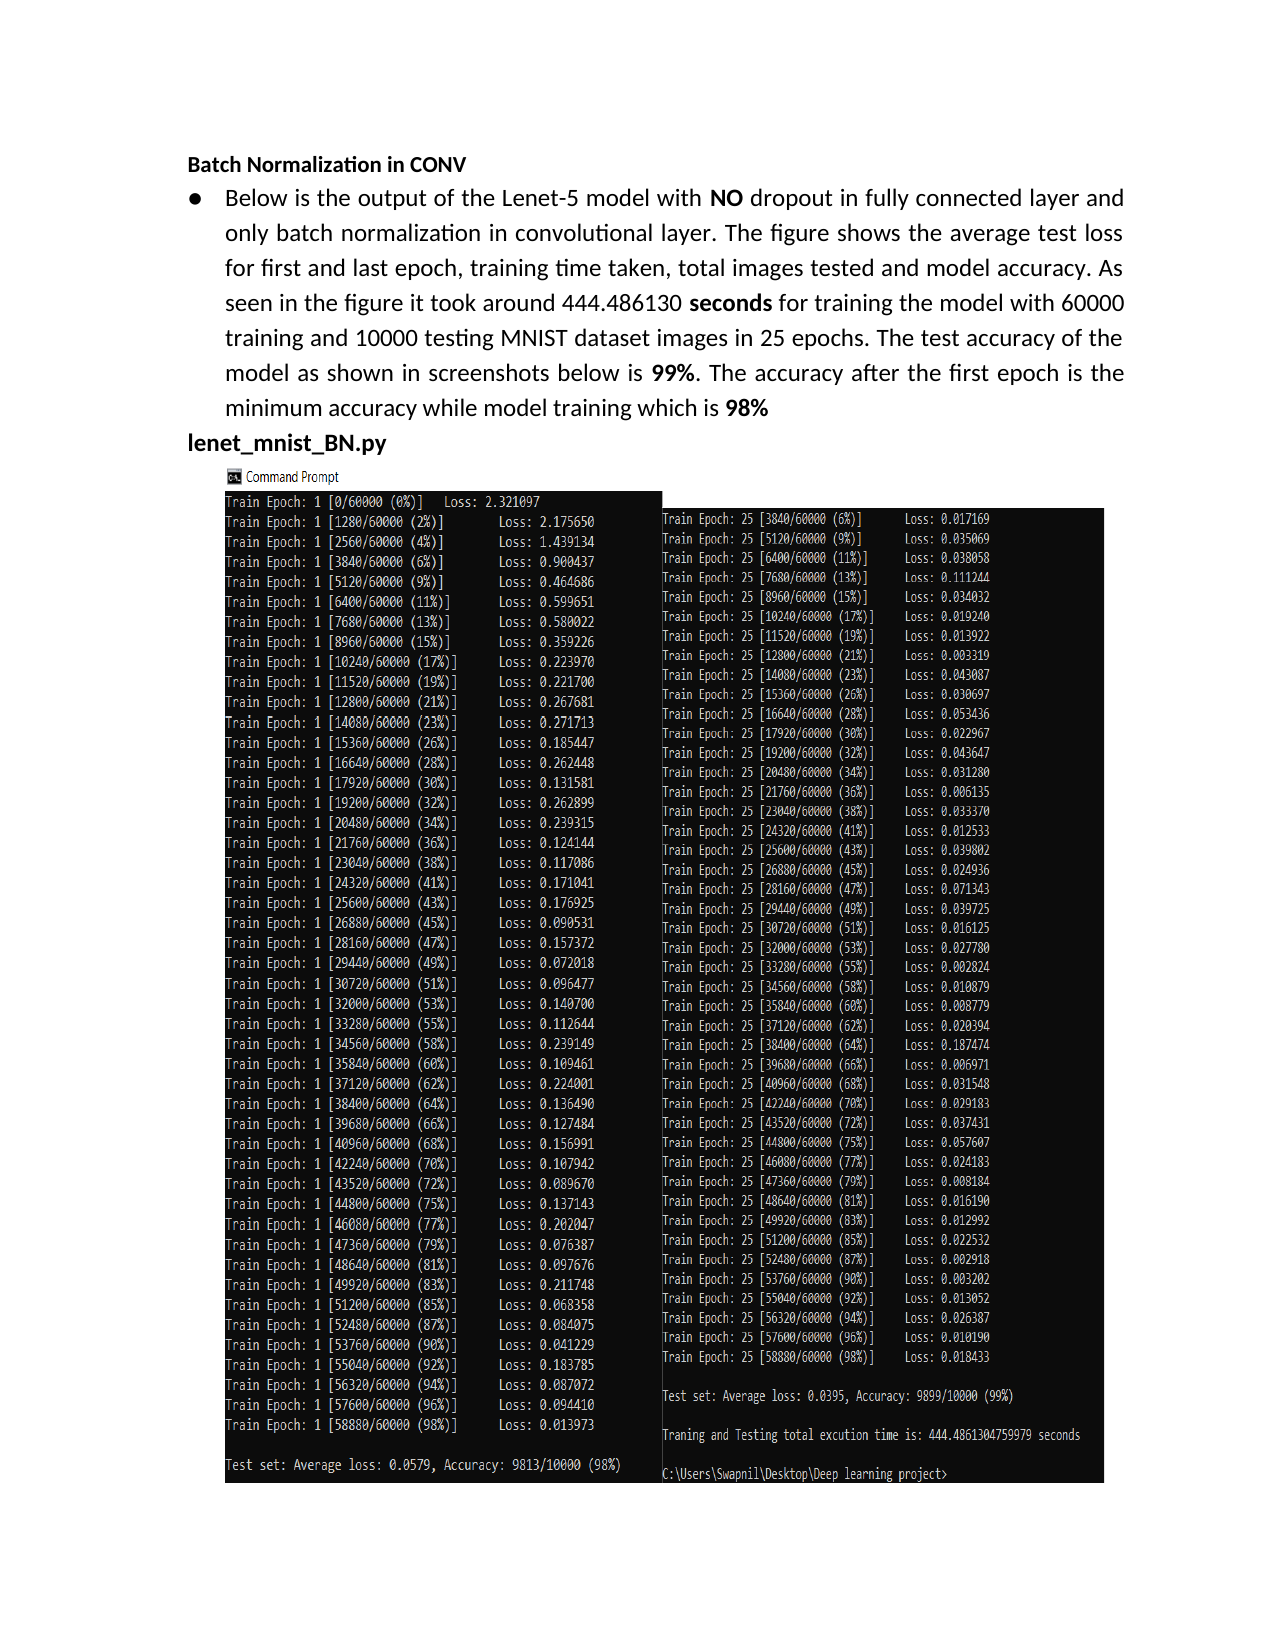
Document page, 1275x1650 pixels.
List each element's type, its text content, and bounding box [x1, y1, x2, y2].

picture [225, 462, 1105, 1483]
text Batch Normalization in CONV [187, 150, 1125, 178]
list Below is the output of the Lenet-5 model with NO dropout in fully connected layer and only batch normalization in convolutional layer. The figure shows the average test loss for first and last epoch, training time taken, total images tested and model accuracy. As seen in the figure it took around 444.486130 seconds for training the model with 60000 training and 10000 testing MNIST dataset images in 25 epochs. The test accuracy of the model as shown in screenshots below is 99%. The accuracy after the first epoch is the minimum accuracy while model training which is 98% [187, 182, 1125, 423]
text lenet_mnist_BN.py [187, 427, 1125, 458]
